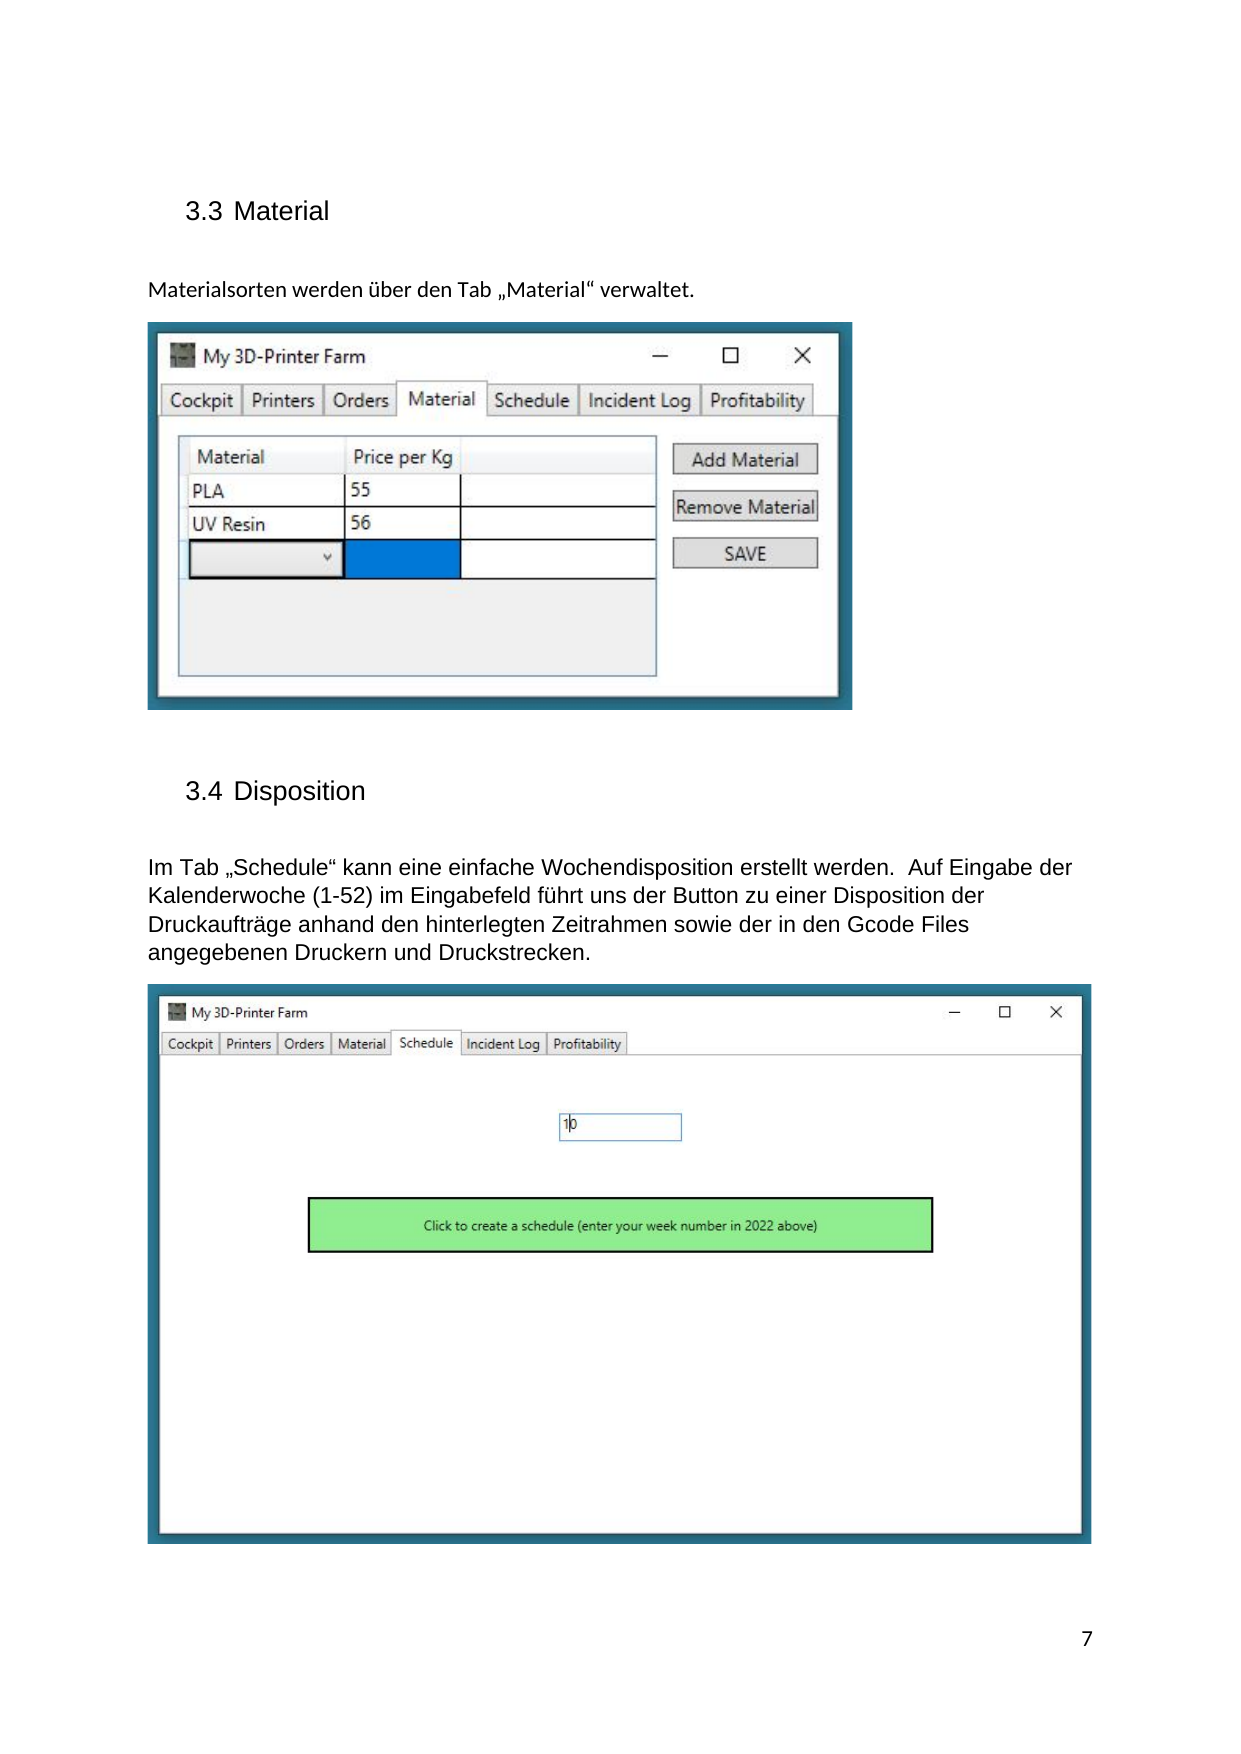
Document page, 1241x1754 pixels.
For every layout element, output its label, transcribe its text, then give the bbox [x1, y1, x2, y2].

picture [147, 322, 853, 710]
picture [147, 984, 1092, 1544]
text Materialsorten werden über den Tab „Material“ verwaltet. [148, 275, 1093, 303]
subtitle Disposition [185, 775, 1093, 806]
subtitle Material [185, 194, 1093, 226]
text Im Tab „Schedule“ kann eine einfache Wochendisposition erstellt werden. Auf Eingabe der Kalenderwoche (1-52) im Eingabefeld führt uns der Button zu einer Disposition der Druckaufträge anhand den hinterlegten Zeitrahmen sowie der in den Gcode Files angegebenen Druckern und Druckstrecken. [148, 854, 1093, 966]
